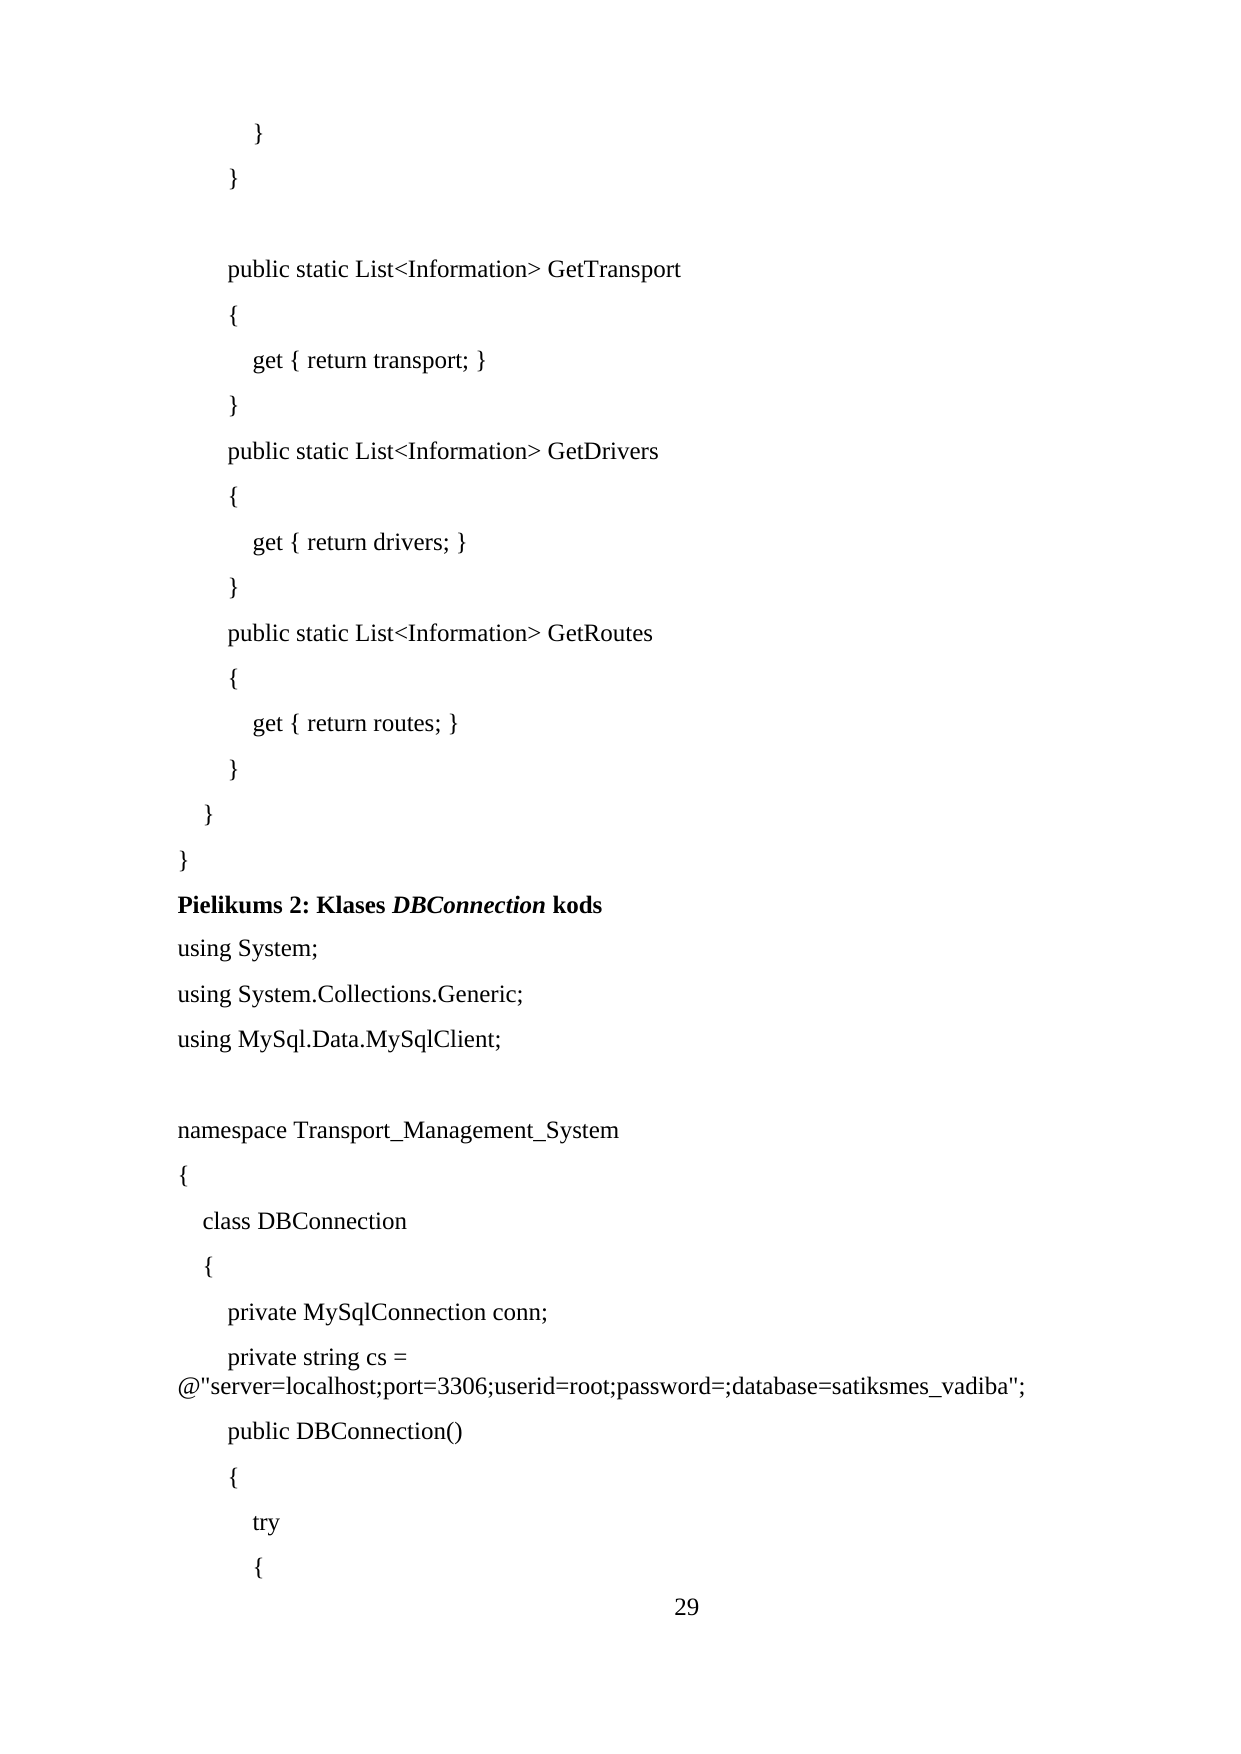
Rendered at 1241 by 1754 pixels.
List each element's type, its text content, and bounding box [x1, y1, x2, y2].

text } [177, 391, 1122, 419]
text private MySqlConnection conn; [177, 1297, 1122, 1325]
text } [177, 572, 1122, 601]
text { [177, 1462, 1122, 1490]
text { [177, 1251, 1122, 1280]
text using System.Collections.Generic; [177, 979, 1122, 1007]
text { [177, 1160, 1122, 1189]
text { [177, 663, 1122, 692]
text try [177, 1507, 1122, 1536]
text } [177, 754, 1122, 783]
text private string cs = @"server=localhost;port=3306;userid=root;password=;database=satiksmes_vadiba"; [177, 1342, 1122, 1399]
text get { return transport; } [177, 345, 1122, 374]
text using System; [177, 933, 1122, 962]
text class DBConnection [177, 1206, 1122, 1234]
text { [177, 300, 1122, 328]
text public static List<Information> GetRoutes [177, 618, 1122, 646]
subtitle Pielikums 2: Klases DBConnection kods [177, 890, 1122, 919]
text get { return drivers; } [177, 527, 1122, 556]
text { [177, 1552, 1122, 1581]
text public static List<Information> GetTransport [177, 254, 1122, 283]
text using MySql.Data.MySqlClient; [177, 1024, 1122, 1053]
text namespace Transport_Management_System [177, 1115, 1122, 1144]
text public DBConnection() [177, 1416, 1122, 1445]
text { [177, 481, 1122, 510]
text get { return routes; } [177, 708, 1122, 737]
text } [177, 118, 1122, 147]
text } [177, 845, 1122, 873]
text } [177, 799, 1122, 828]
text public static List<Information> GetDrivers [177, 436, 1122, 465]
text } [177, 163, 1122, 192]
